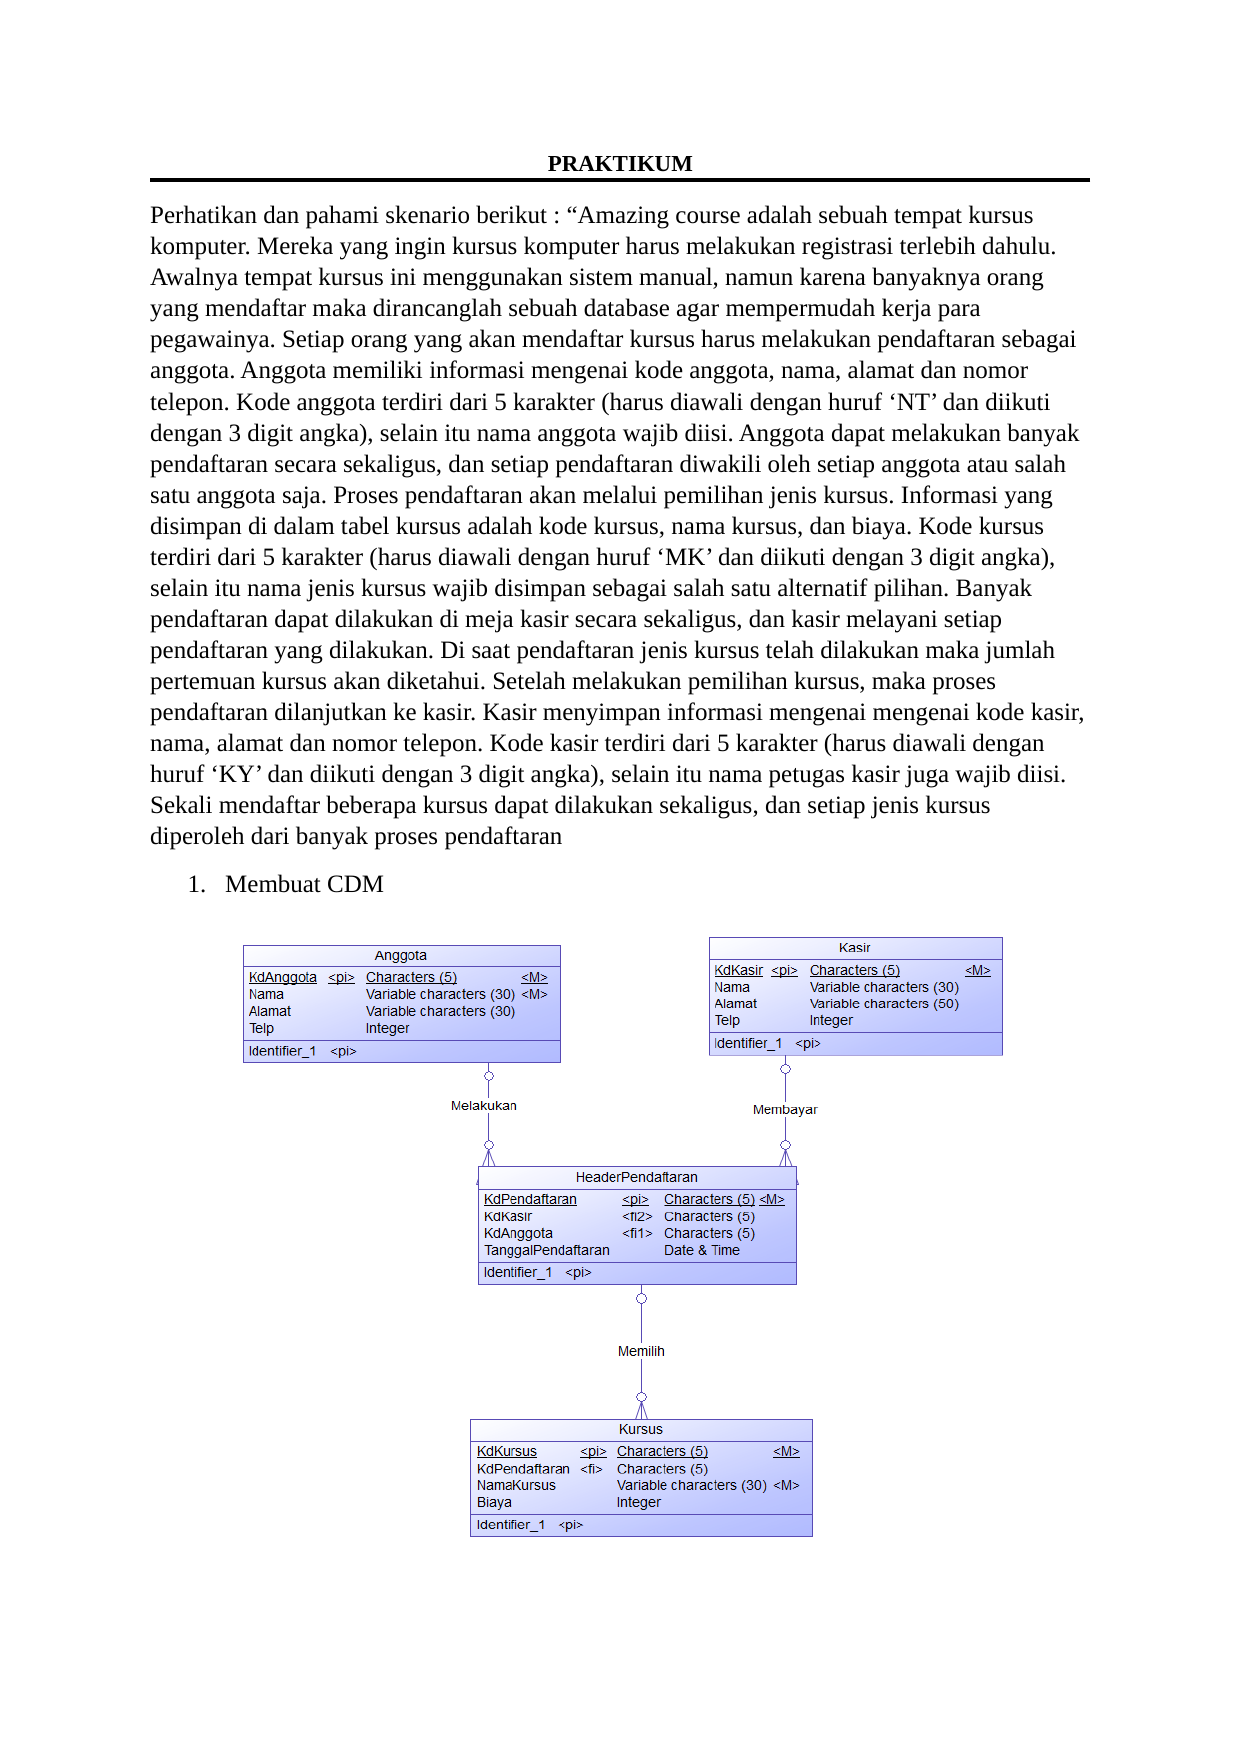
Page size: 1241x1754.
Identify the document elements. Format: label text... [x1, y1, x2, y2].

text Perhatikan dan pahami skenario berikut : “Amazing course adalah sebuah tempat kursus komputer. Mereka yang ingin kursus komputer harus melakukan registrasi terlebih dahulu. Awalnya tempat kursus ini menggunakan sistem manual, namun karena banyaknya orang yang mendaftar maka dirancanglah sebuah database agar mempermudah kerja para pegawainya. Setiap orang yang akan mendaftar kursus harus melakukan pendaftaran sebagai anggota. Anggota memiliki informasi mengenai kode anggota, nama, alamat dan nomor telepon. Kode anggota terdiri dari 5 karakter (harus diawali dengan huruf ‘NT’ dan diikuti dengan 3 digit angka), selain itu nama anggota wajib diisi. Anggota dapat melakukan banyak pendaftaran secara sekaligus, dan setiap pendaftaran diwakili oleh setiap anggota atau salah satu anggota saja. Proses pendaftaran akan melalui pemilihan jenis kursus. Informasi yang disimpan di dalam tabel kursus adalah kode kursus, nama kursus, dan biaya. Kode kursus terdiri dari 5 karakter (harus diawali dengan huruf ‘MK’ dan diikuti dengan 3 digit angka), selain itu nama jenis kursus wajib disimpan sebagai salah satu alternatif pilihan. Banyak pendaftaran dapat dilakukan di meja kasir secara sekaligus, dan kasir melayani setiap pendaftaran yang dilakukan. Di saat pendaftaran jenis kursus telah dilakukan maka jumlah pertemuan kursus akan diketahui. Setelah melakukan pemilihan kursus, maka proses pendaftaran dilanjutkan ke kasir. Kasir menyimpan informasi mengenai mengenai kode kasir, nama, alamat dan nomor telepon. Kode kasir terdiri dari 5 karakter (harus diawali dengan huruf ‘KY’ dan diikuti dengan 3 digit angka), selain itu nama petugas kasir juga wajib diisi. Sekali mendaftar beberapa kursus dapat dilakukan sekaligus, dan setiap jenis kursus diperoleh dari banyak proses pendaftaran [150, 200, 1090, 850]
text PRAKTIKUM [150, 150, 1090, 178]
picture [225, 900, 1074, 1578]
list Membuat CDM [187, 869, 1090, 898]
